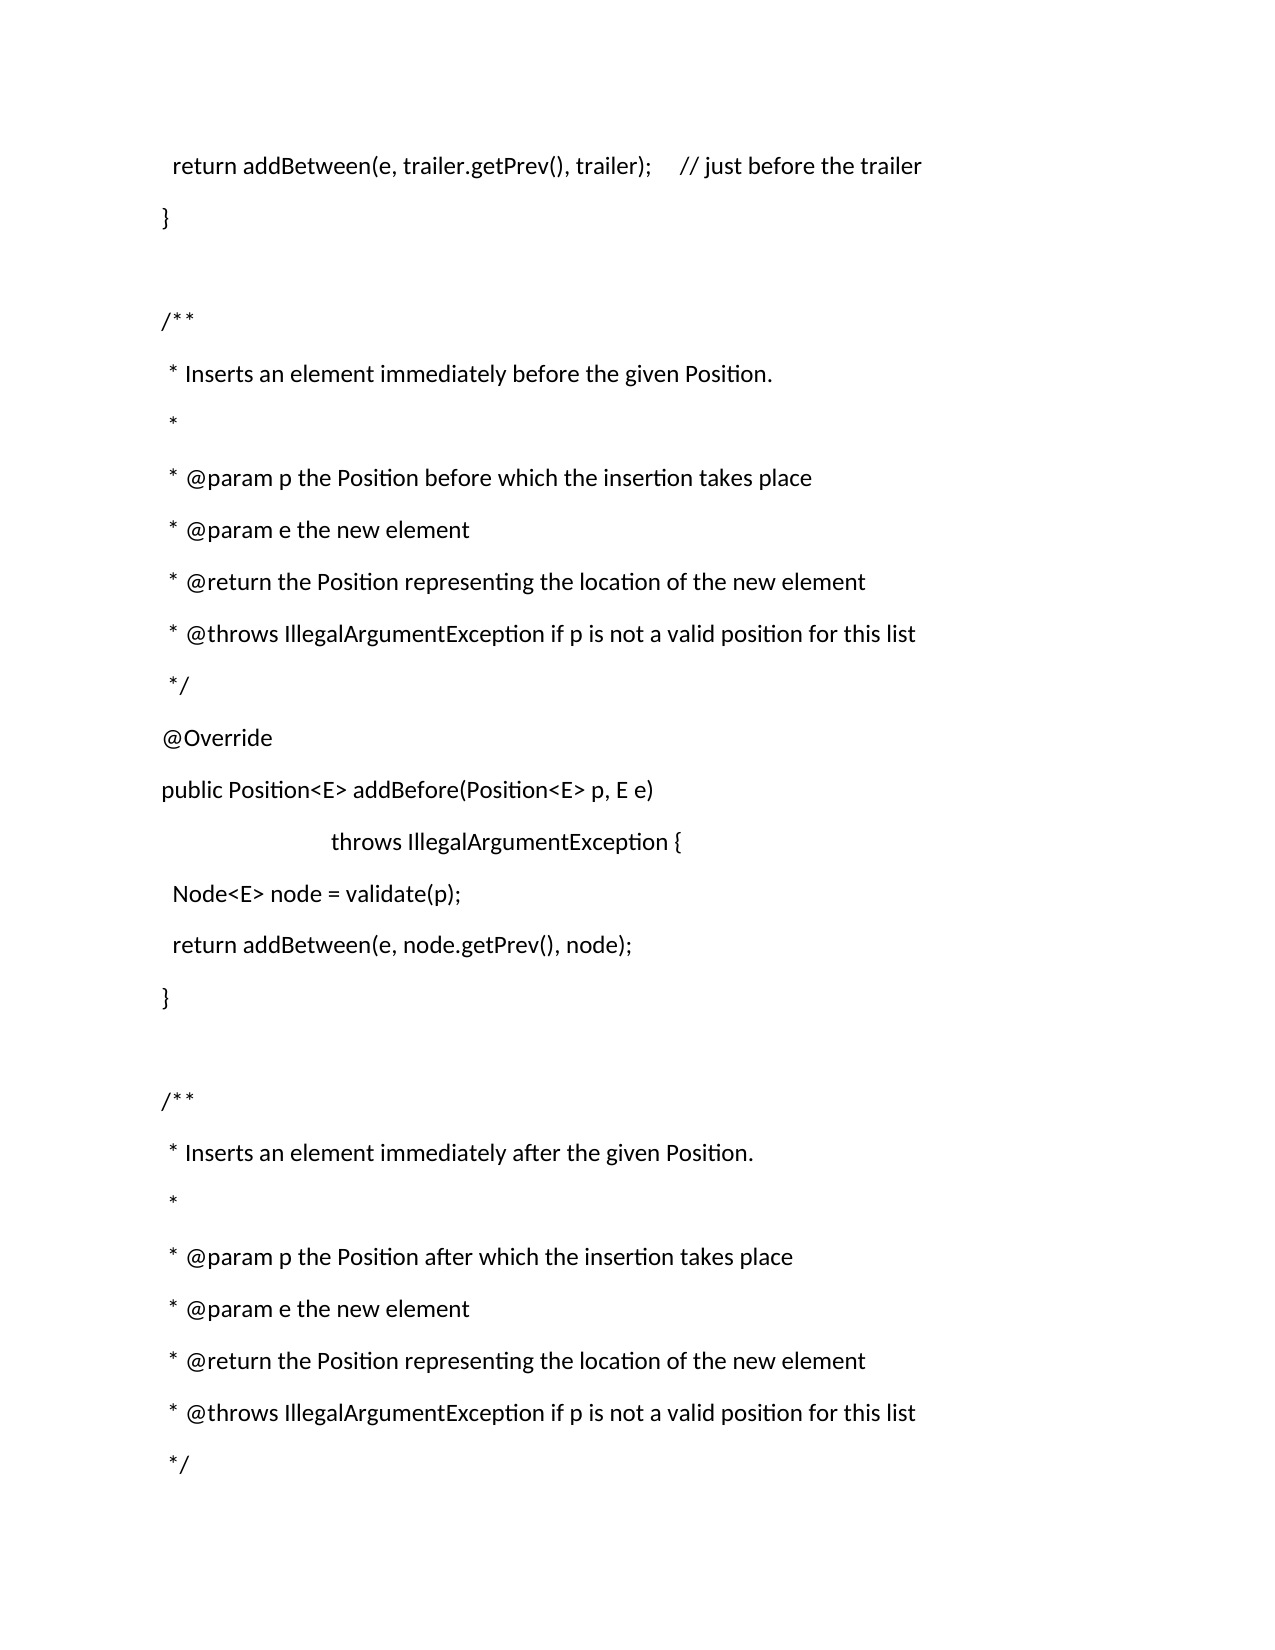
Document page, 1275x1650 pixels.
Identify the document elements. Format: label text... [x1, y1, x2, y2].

text * @return the Position representing the location of the new element [150, 1346, 1125, 1376]
text * @param p the Position after which the insertion takes place [150, 1242, 1125, 1272]
text public Position<E> addBefore(Position<E> p, E e) [150, 774, 1125, 804]
text * @return the Position representing the location of the new element [150, 566, 1125, 596]
text * [150, 1189, 1125, 1220]
text * Inserts an element immediately before the given Position. [150, 358, 1125, 388]
text } [150, 982, 1125, 1012]
text /** [150, 306, 1125, 336]
text /** [150, 1086, 1125, 1116]
text * @param p the Position before which the insertion takes place [150, 462, 1125, 492]
text * @throws IllegalArgumentException if p is not a valid position for this list [150, 1397, 1125, 1428]
text return addBetween(e, node.getPrev(), node); [150, 930, 1125, 960]
text */ [150, 670, 1125, 700]
text * [150, 410, 1125, 440]
text throws IllegalArgumentException { [150, 826, 1125, 856]
text * @throws IllegalArgumentException if p is not a valid position for this list [150, 618, 1125, 648]
text * Inserts an element immediately after the given Position. [150, 1138, 1125, 1168]
text * @param e the new element [150, 1293, 1125, 1324]
text */ [150, 1449, 1125, 1480]
text Node<E> node = validate(p); [150, 878, 1125, 908]
text * @param e the new element [150, 514, 1125, 544]
text } [150, 202, 1125, 232]
text @Override [150, 722, 1125, 752]
text return addBetween(e, trailer.getPrev(), trailer); // just before the trailer [150, 150, 1125, 181]
